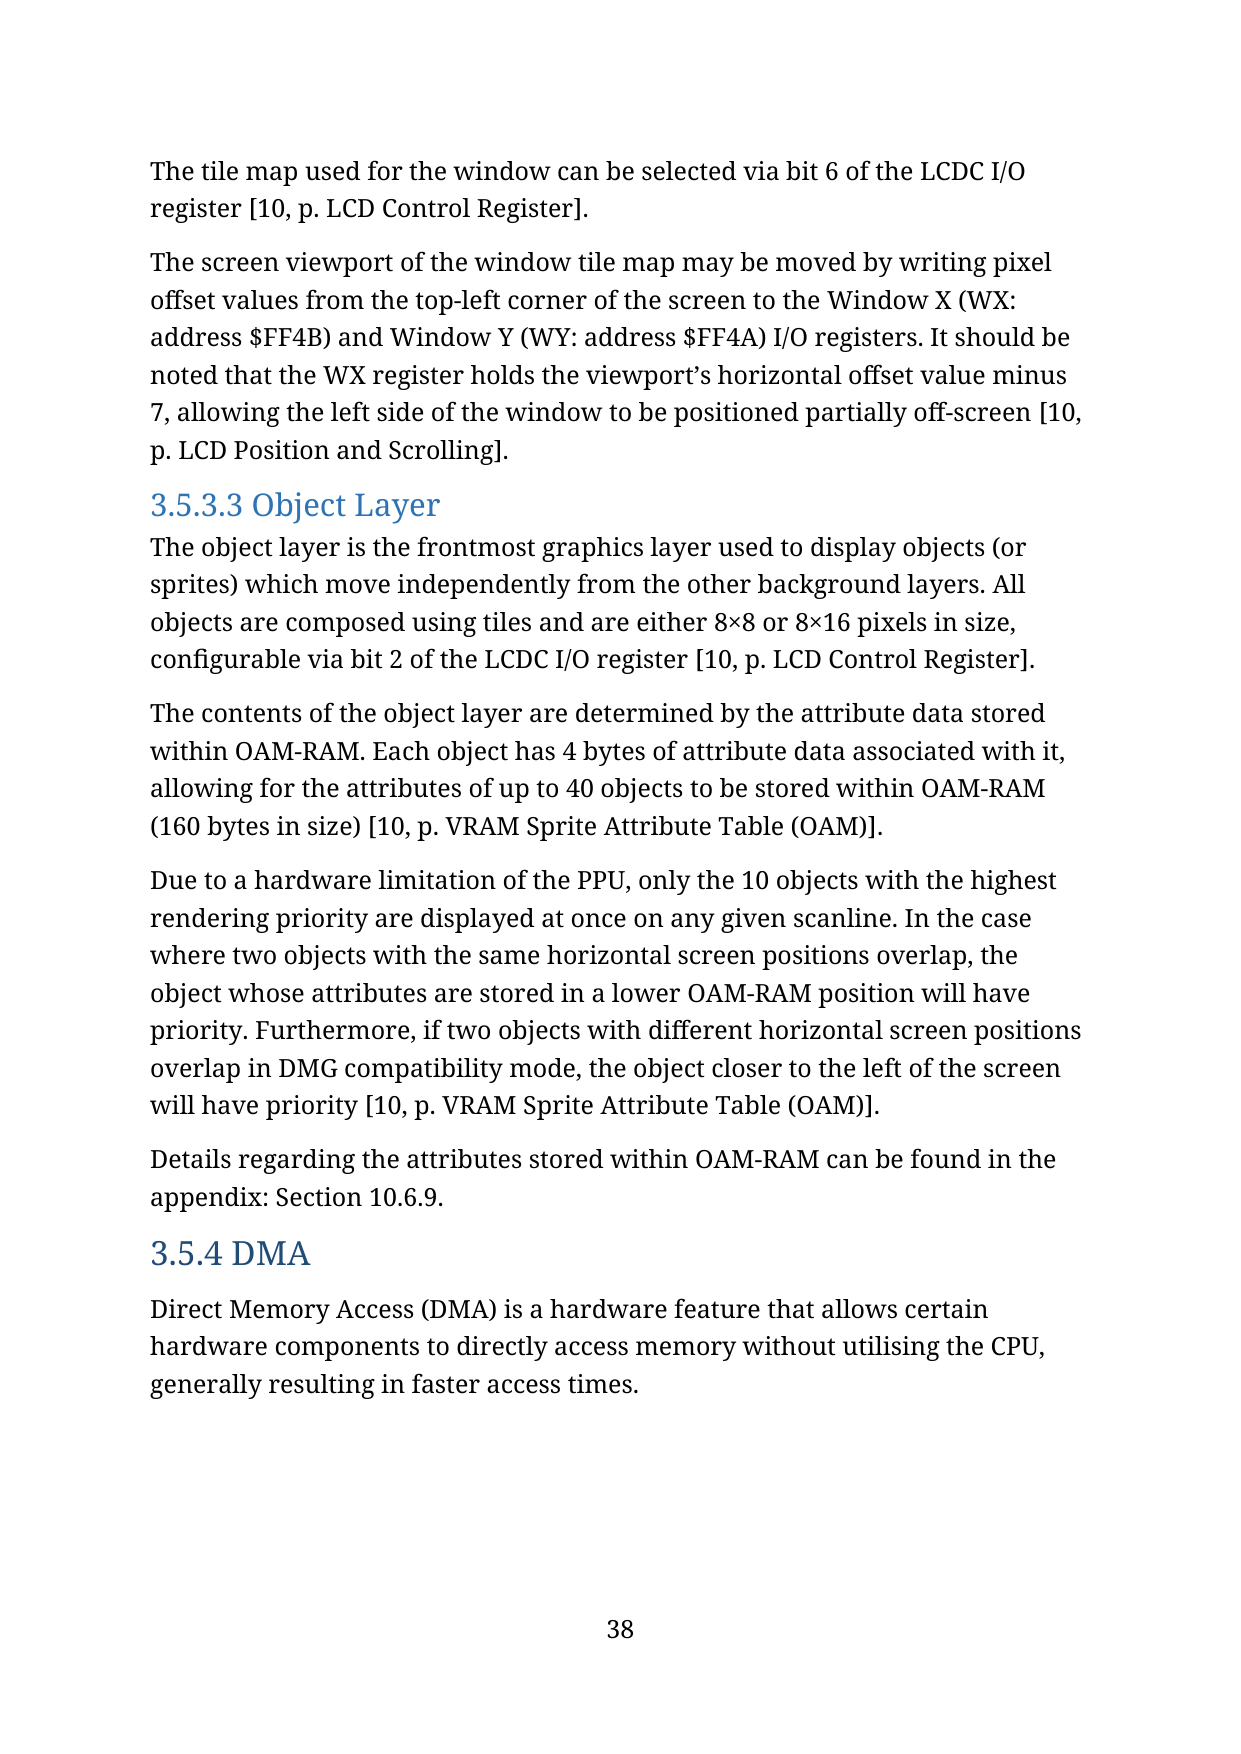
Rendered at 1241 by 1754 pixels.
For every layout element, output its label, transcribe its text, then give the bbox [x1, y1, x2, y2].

text Due to a hardware limitation of the PPU, only the 10 objects with the highest rendering priority are displayed at once on any given scanline. In the case where two objects with the same horizontal screen positions overlap, the object whose attributes are stored in a lower OAM-RAM position will have priority. Furthermore, if two objects with different horizontal screen positions overlap in DMG compatibility mode, the object closer to the left of the screen will have priority . [150, 859, 1090, 1122]
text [150, 150, 1090, 225]
text Direct Memory Access (DMA) is a hardware feature that allows certain hardware components to directly access memory without utilising the CPU, generally resulting in faster access times. [150, 1288, 1090, 1401]
text The screen viewport of the window tile map may be moved by writing pixel offset values from the top-left corner of the screen to the Window X (WX: address $FF4B) and Window Y (WY: address $FF4A) I/O registers. It should be noted that the WX register holds the viewport’s horizontal offset value minus 7, allowing the left side of the window to be positioned partially off-screen . [150, 242, 1090, 467]
text The object layer is the frontmost graphics layer used to display objects (or sprites) which move independently from the other background layers. All objects are composed using tiles and are either 8×8 or 8×16 pixels in size, configurable via bit 2 of the LCDC I/O register . [150, 526, 1090, 676]
subtitle DMA [150, 1230, 1090, 1276]
text The contents of the object layer are determined by the attribute data stored within OAM-RAM. Each object has 4 bytes of attribute data associated with it, allowing for the attributes of up to 40 objects to be stored within OAM-RAM (160 bytes in size) . [150, 693, 1090, 843]
text Details regarding the attributes stored within OAM-RAM can be found in the appendix: Section 10.6.9. [150, 1138, 1090, 1213]
subtitle Object Layer [150, 483, 1090, 526]
